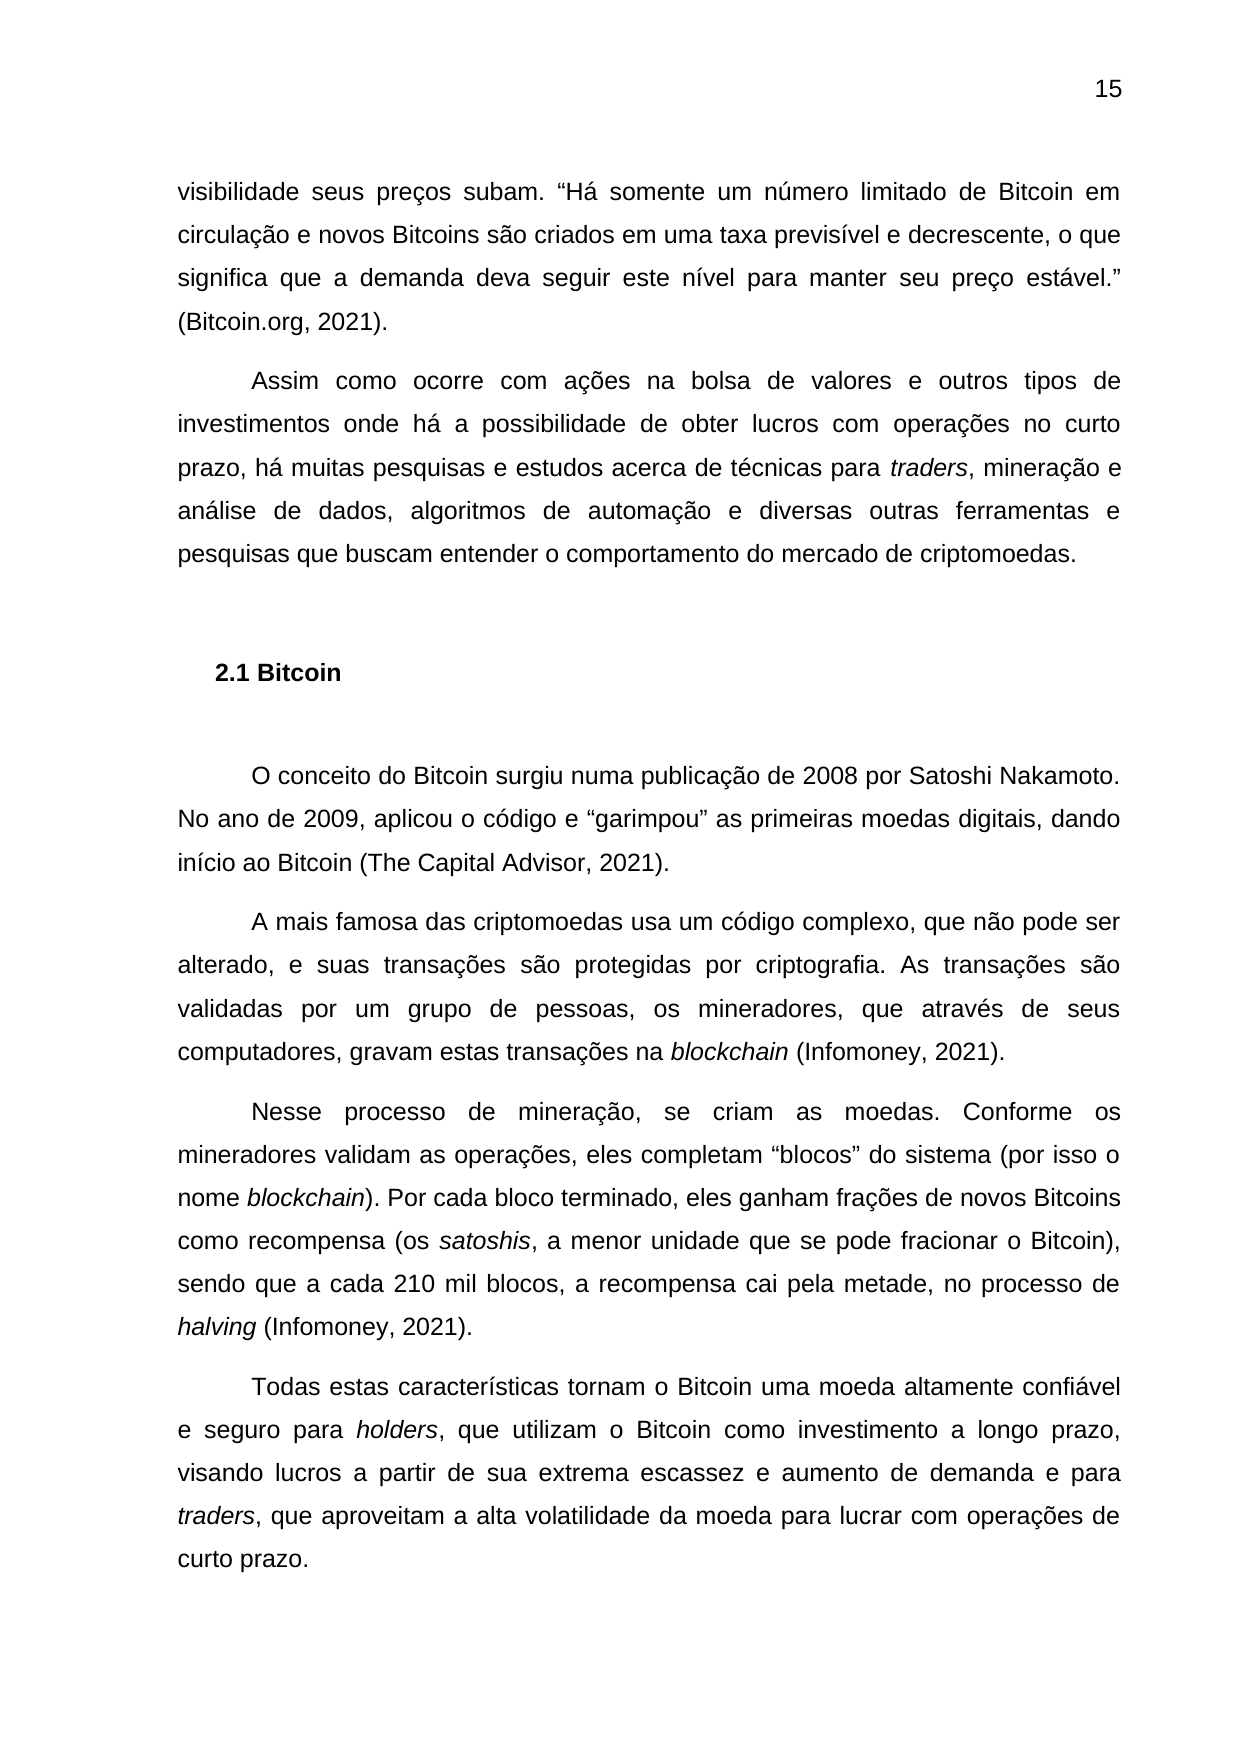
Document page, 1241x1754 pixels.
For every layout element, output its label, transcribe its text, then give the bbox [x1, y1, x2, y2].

text A mais famosa das criptomoedas usa um código complexo, que não pode ser alterado, e suas transações são protegidas por criptografia. As transações são validadas por um grupo de pessoas, os mineradores, que através de seus computadores, gravam estas transações na blockchain (Infomoney, 2021). [177, 907, 1122, 1066]
text Todas estas características tornam o Bitcoin uma moeda altamente confiável e seguro para holders, que utilizam o Bitcoin como investimento a longo prazo, visando lucros a partir de sua extrema escassez e aumento de demanda e para traders, que aproveitam a alta volatilidade da moeda para lucrar com operações de curto prazo. [177, 1372, 1122, 1573]
subtitle Bitcoin [215, 658, 1122, 687]
text Assim como ocorre com ações na bolsa de valores e outros tipos de investimentos onde há a possibilidade de obter lucros com operações no curto prazo, há muitas pesquisas e estudos acerca de técnicas para traders, mineração e análise de dados, algoritmos de automação e diversas outras ferramentas e pesquisas que buscam entender o comportamento do mercado de criptomoedas. [177, 366, 1122, 568]
text O conceito do Bitcoin surgiu numa publicação de 2008 por Satoshi Nakamoto. No ano de 2009, aplicou o código e “garimpou” as primeiras moedas digitais, dando início ao Bitcoin (The Capital Advisor, 2021). [177, 761, 1122, 876]
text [177, 177, 1122, 335]
text Nesse processo de mineração, se criam as moedas. Conforme os mineradores validam as operações, eles completam “blocos” do sistema (por isso o nome blockchain). Por cada bloco terminado, eles ganham frações de novos Bitcoins como recompensa (os satoshis, a menor unidade que se pode fracionar o Bitcoin), sendo que a cada 210 mil blocos, a recompensa cai pela metade, no processo de halving (Infomoney, 2021). [177, 1097, 1122, 1341]
